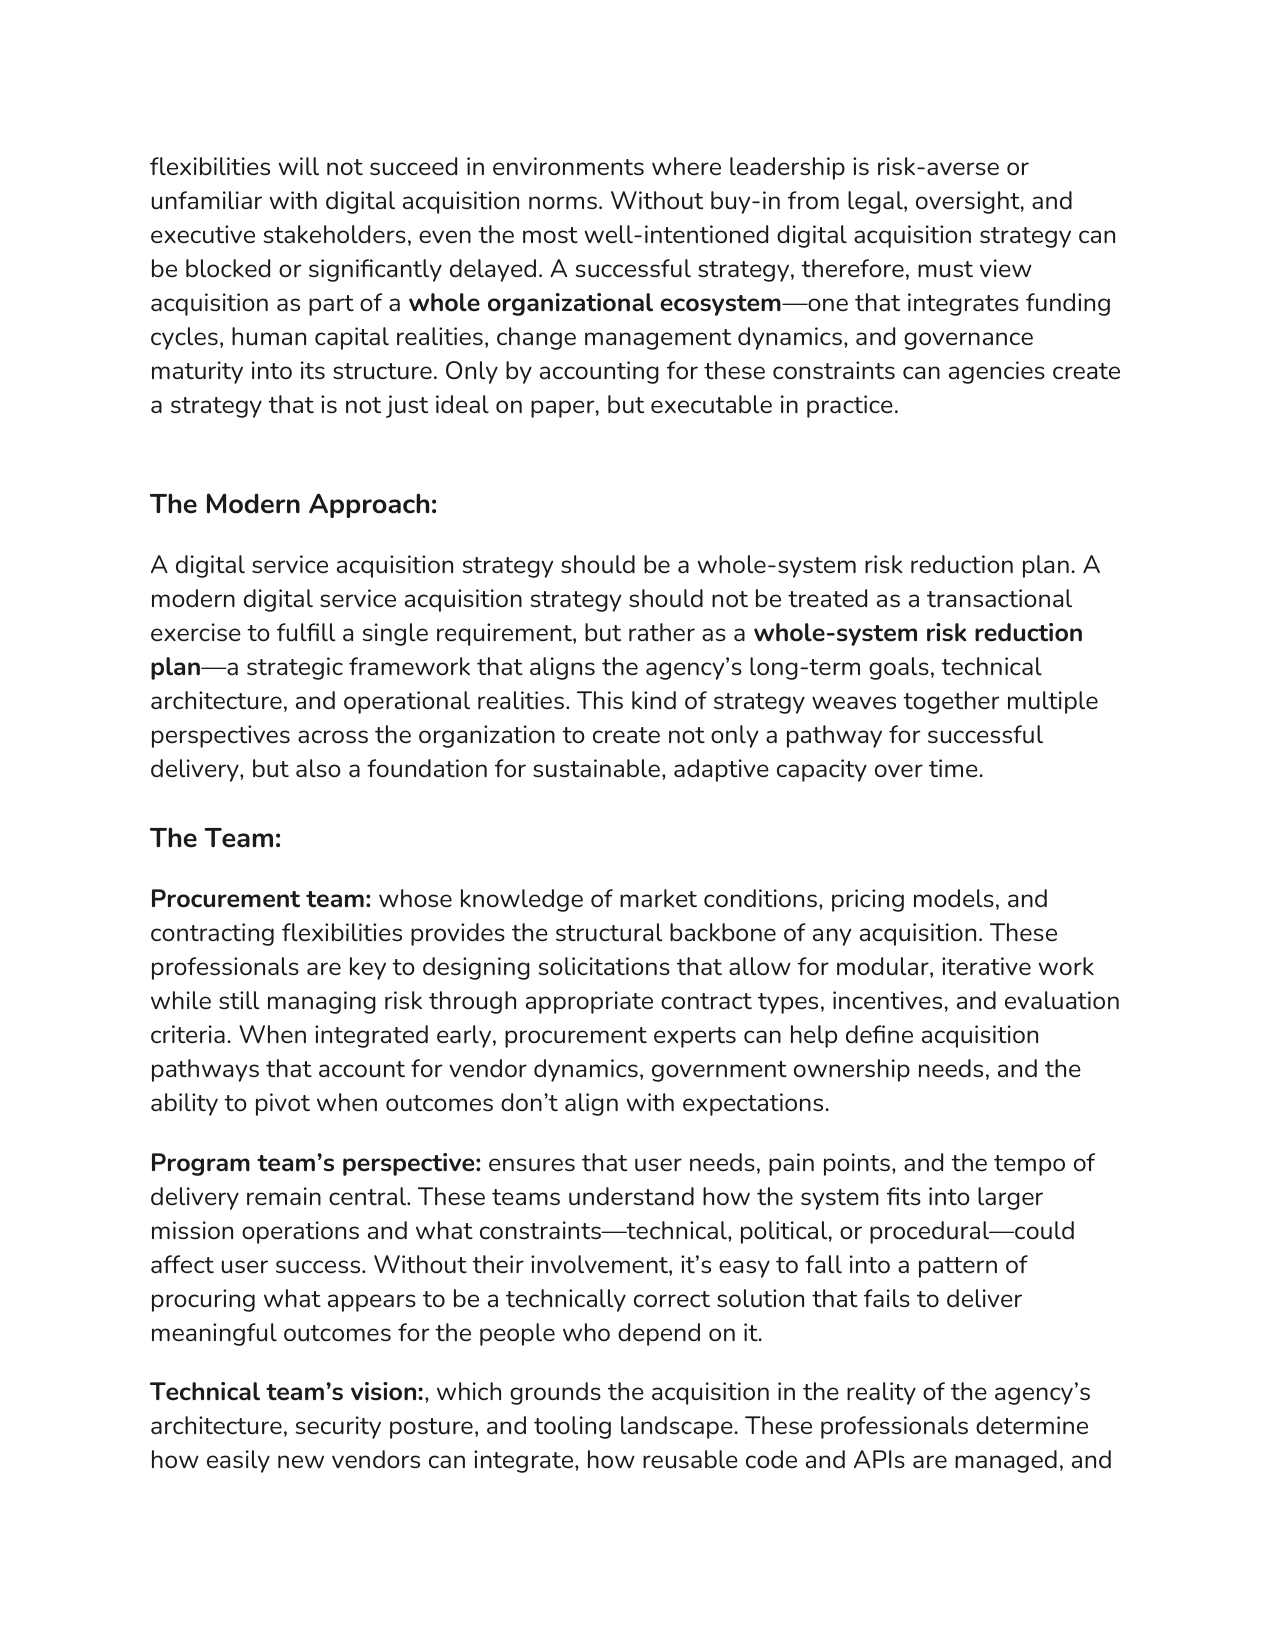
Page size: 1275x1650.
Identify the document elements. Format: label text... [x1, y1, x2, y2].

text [150, 150, 1125, 457]
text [150, 1375, 1125, 1477]
text Procurement team: whose knowledge of market conditions, pricing models, and contracting flexibilities provides the structural backbone of any acquisition. These professionals are key to designing solicitations that allow for modular, iterative work while still managing risk through appropriate contract types, incentives, and evaluation criteria. When integrated early, procurement experts can help define acquisition pathways that account for vendor dynamics, government ownership needs, and the ability to pivot when outcomes don’t align with expectations. [150, 882, 1125, 1121]
text Program team’s perspective: ensures that user needs, pain points, and the tempo of delivery remain central. These teams understand how the system fits into larger mission operations and what constraints—technical, political, or procedural—could affect user success. Without their involvement, it’s easy to fall into a pattern of procuring what appears to be a technically correct solution that fails to deliver meaningful outcomes for the people who depend on it. [150, 1146, 1125, 1350]
subtitle The Modern Approach: [150, 486, 1125, 523]
text A digital service acquisition strategy should be a whole-system risk reduction plan. A modern digital service acquisition strategy should not be treated as a transactional exercise to fulfill a single requirement, but rather as a whole-system risk reduction plan—a strategic framework that aligns the agency’s long-term goals, technical architecture, and operational realities. This kind of strategy weaves together multiple perspectives across the organization to create not only a pathway for successful delivery, but also a foundation for sustainable, adaptive capacity over time. The Team: [150, 548, 1125, 857]
